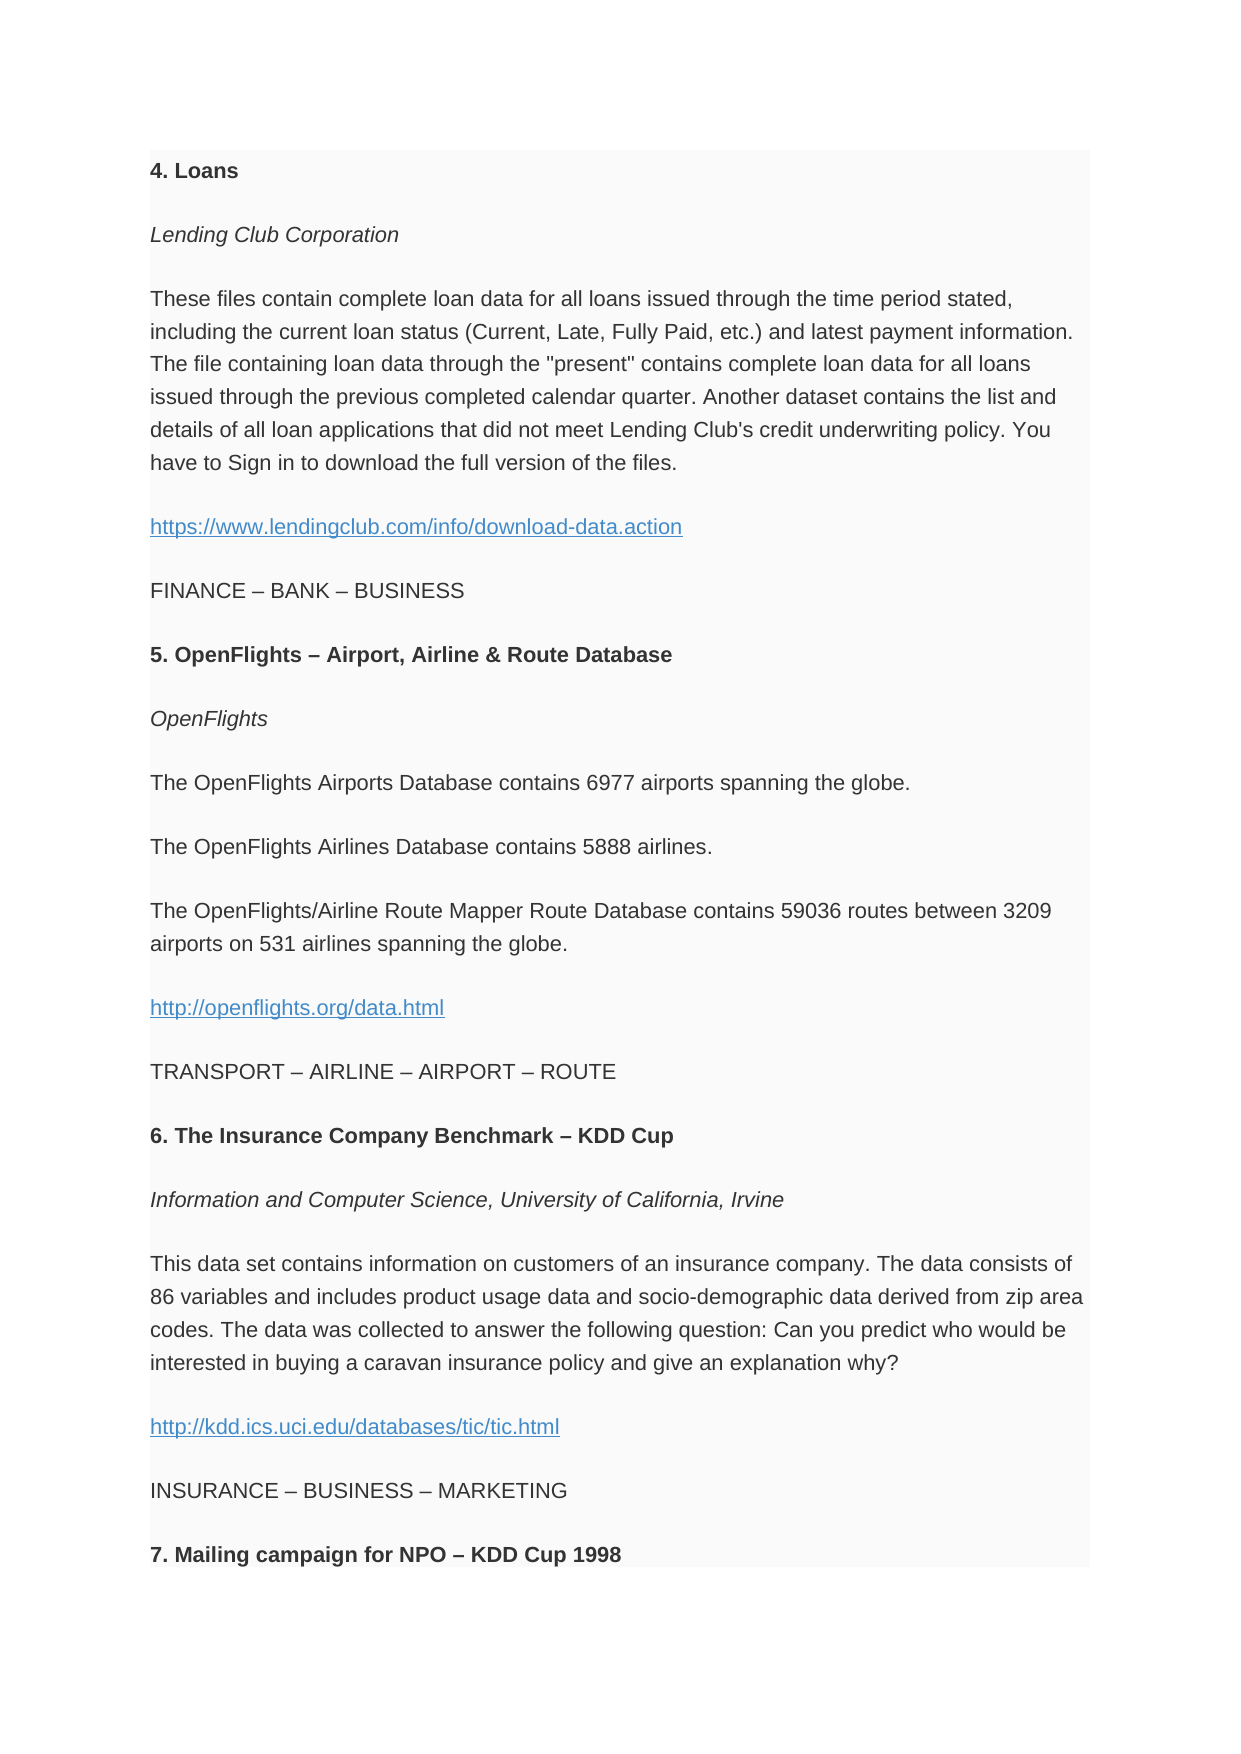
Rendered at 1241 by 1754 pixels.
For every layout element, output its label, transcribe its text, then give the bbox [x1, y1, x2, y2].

text Lending Club Corporation [150, 214, 1090, 247]
text 6. The Insurance Company Benchmark – KDD Cup [150, 1116, 1090, 1148]
text TRANSPORT – AIRLINE – AIRPORT – ROUTE [150, 1052, 1090, 1084]
text 5. OpenFlights – Airport, Airline & Route Database [150, 634, 1090, 667]
text 4. Loans [150, 150, 1090, 183]
text INSURANCE – BUSINESS – MARKETING [150, 1470, 1090, 1503]
text http://openflights.org/data.html [150, 987, 1090, 1020]
text The OpenFlights Airports Database contains 6977 airports spanning the globe. [150, 762, 1090, 795]
text These files contain complete loan data for all loans issued through the time period stated, including the current loan status (Current, Late, Fully Paid, etc.) and latest payment information. The file containing loan data through the "present" contains complete loan data for all loans issued through the previous completed calendar quarter. Another dataset contains the list and details of all loan applications that did not meet Lending Club's credit underwriting policy. You have to Sign in to download the full version of the files. [150, 278, 1090, 475]
text 7. Mailing campaign for NPO – KDD Cup 1998 [150, 1534, 1090, 1567]
text http://kdd.ics.uci.edu/databases/tic/tic.html [150, 1406, 1090, 1439]
text FINANCE – BANK – BUSINESS [150, 570, 1090, 603]
text This data set contains information on customers of an insurance company. The data consists of 86 variables and includes product usage data and socio-demographic data derived from zip area codes. The data was collected to answer the following question: Can you predict who would be interested in buying a caravan insurance policy and give an explanation why? [150, 1244, 1090, 1375]
text https://www.lendingclub.com/info/download-data.action [150, 506, 1090, 539]
text The OpenFlights/Airline Route Mapper Route Database contains 59036 routes between 3209 airports on 531 airlines spanning the globe. [150, 891, 1090, 956]
text Information and Computer Science, University of California, Irvine [150, 1180, 1090, 1212]
text OpenFlights [150, 698, 1090, 731]
text The OpenFlights Airlines Database contains 5888 airlines. [150, 827, 1090, 859]
